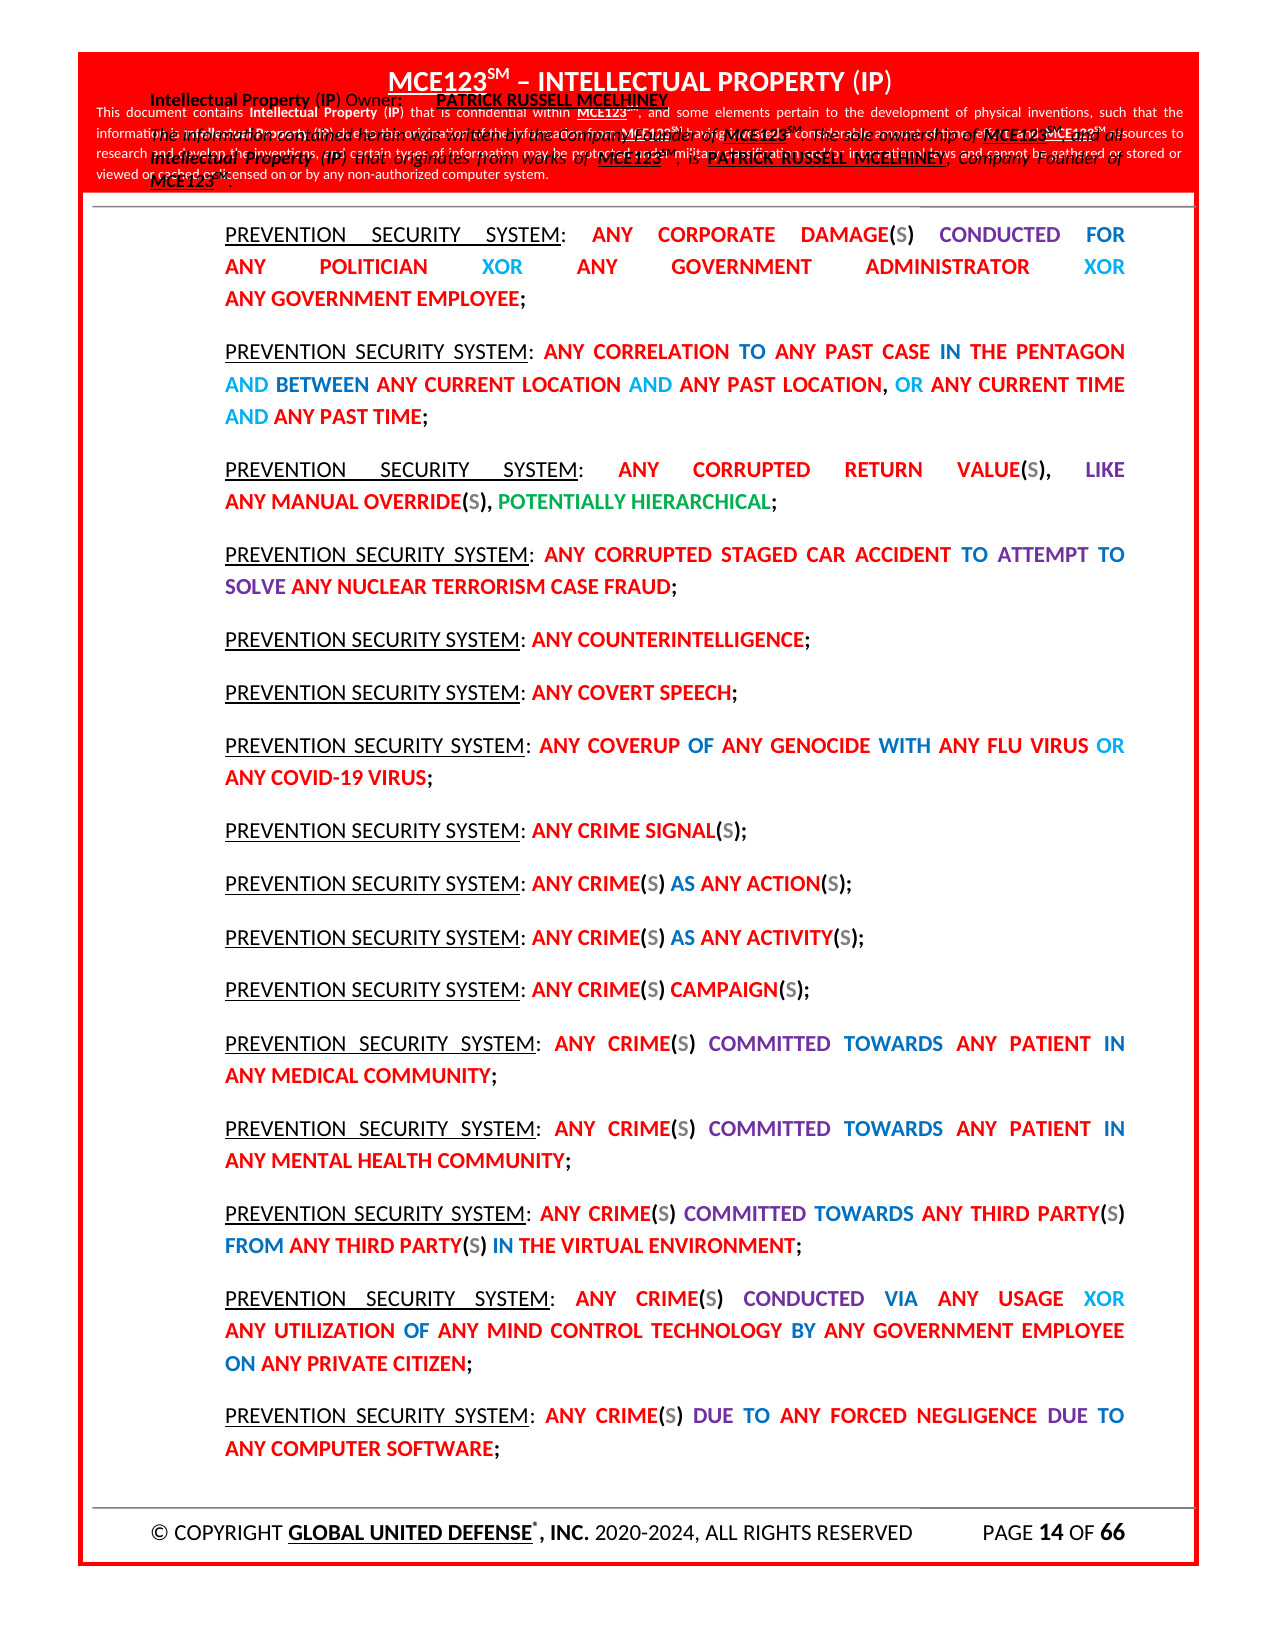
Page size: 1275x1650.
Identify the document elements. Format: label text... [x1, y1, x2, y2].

text PREVENTION SECURITY SYSTEM: ANY CORRUPTED RETURN VALUE(S), LIKE ANY MANUAL OVERRIDE(S), POTENTIALLY HIERARCHICAL; [225, 455, 1125, 515]
text PREVENTION SECURITY SYSTEM: ANY CORRUPTED STAGED CAR ACCIDENT TO ATTEMPT TO SOLVE ANY NUCLEAR TERRORISM CASE FRAUD; [225, 540, 1125, 600]
text PREVENTION SECURITY SYSTEM: ANY COVERUP OF ANY GENOCIDE WITH ANY FLU VIRUS OR ANY COVID-19 VIRUS; [225, 731, 1125, 792]
text PREVENTION SECURITY SYSTEM: ANY COVERT SPEECH; [225, 678, 1125, 706]
text PREVENTION SECURITY SYSTEM: ANY CRIME(S) COMMITTED TOWARDS ANY PATIENT IN ANY MENTAL HEALTH COMMUNITY; [225, 1114, 1125, 1174]
text PREVENTION SECURITY SYSTEM: ANY CORRELATION TO ANY PAST CASE IN THE PENTAGON AND BETWEEN ANY CURRENT LOCATION AND ANY PAST LOCATION, OR ANY CURRENT TIME AND ANY PAST TIME; [225, 337, 1125, 430]
text PREVENTION SECURITY SYSTEM: ANY CRIME SIGNAL(S); [225, 817, 1125, 844]
text PREVENTION SECURITY SYSTEM: ANY CRIME(S) COMMITTED TOWARDS ANY PATIENT IN ANY MEDICAL COMMUNITY; [225, 1029, 1125, 1089]
text PREVENTION SECURITY SYSTEM: ANY CORPORATE DAMAGE(S) CONDUCTED FOR ANY POLITICIAN XOR ANY GOVERNMENT ADMINISTRATOR XOR ANY GOVERNMENT EMPLOYEE; [225, 220, 1125, 312]
text PREVENTION SECURITY SYSTEM: ANY CRIME(S) CONDUCTED VIA ANY USAGE XOR ANY UTILIZATION OF ANY MIND CONTROL TECHNOLOGY BY ANY GOVERNMENT EMPLOYEE ON ANY PRIVATE CITIZEN; [225, 1284, 1125, 1377]
text PREVENTION SECURITY SYSTEM: ANY COUNTERINTELLIGENCE; [225, 625, 1125, 653]
text PREVENTION SECURITY SYSTEM: ANY CRIME(S) AS ANY ACTION(S); [225, 869, 1125, 898]
text PREVENTION SECURITY SYSTEM: ANY CRIME(S) COMMITTED TOWARDS ANY THIRD PARTY(S) FROM ANY THIRD PARTY(S) IN THE VIRTUAL ENVIRONMENT; [225, 1199, 1125, 1259]
text PREVENTION SECURITY SYSTEM: ANY CRIME(S) CAMPAIGN(S); [225, 976, 1125, 1004]
text PREVENTION SECURITY SYSTEM: ANY CRIME(S) AS ANY ACTIVITY(S); [225, 923, 1125, 951]
text PREVENTION SECURITY SYSTEM: ANY CRIME(S) DUE TO ANY FORCED NEGLIGENCE DUE TO ANY COMPUTER SOFTWARE; [225, 1402, 1125, 1462]
